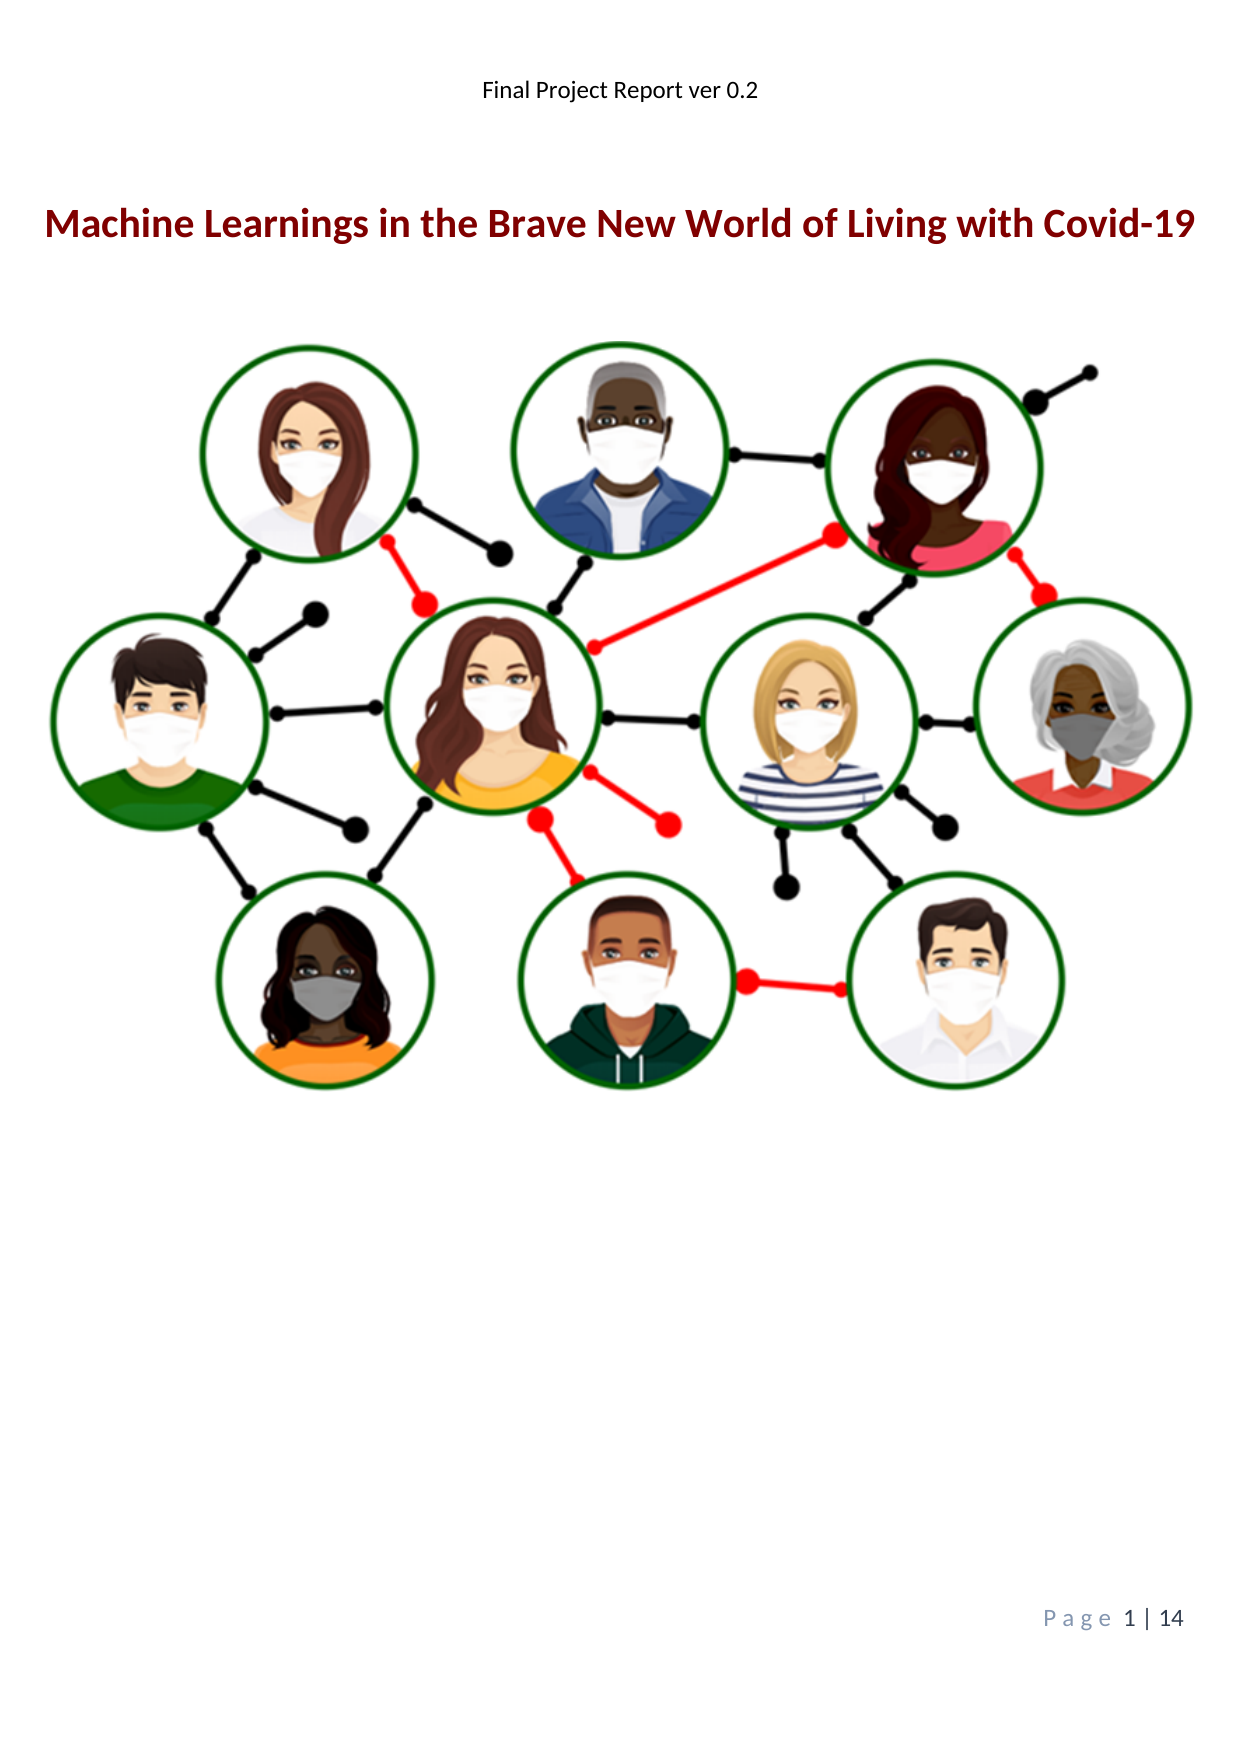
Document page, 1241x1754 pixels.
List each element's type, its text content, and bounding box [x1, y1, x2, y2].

picture [29, 341, 1211, 1106]
text Machine Learnings in the Brave New World of Living with Covid-19 [29, 197, 1211, 247]
